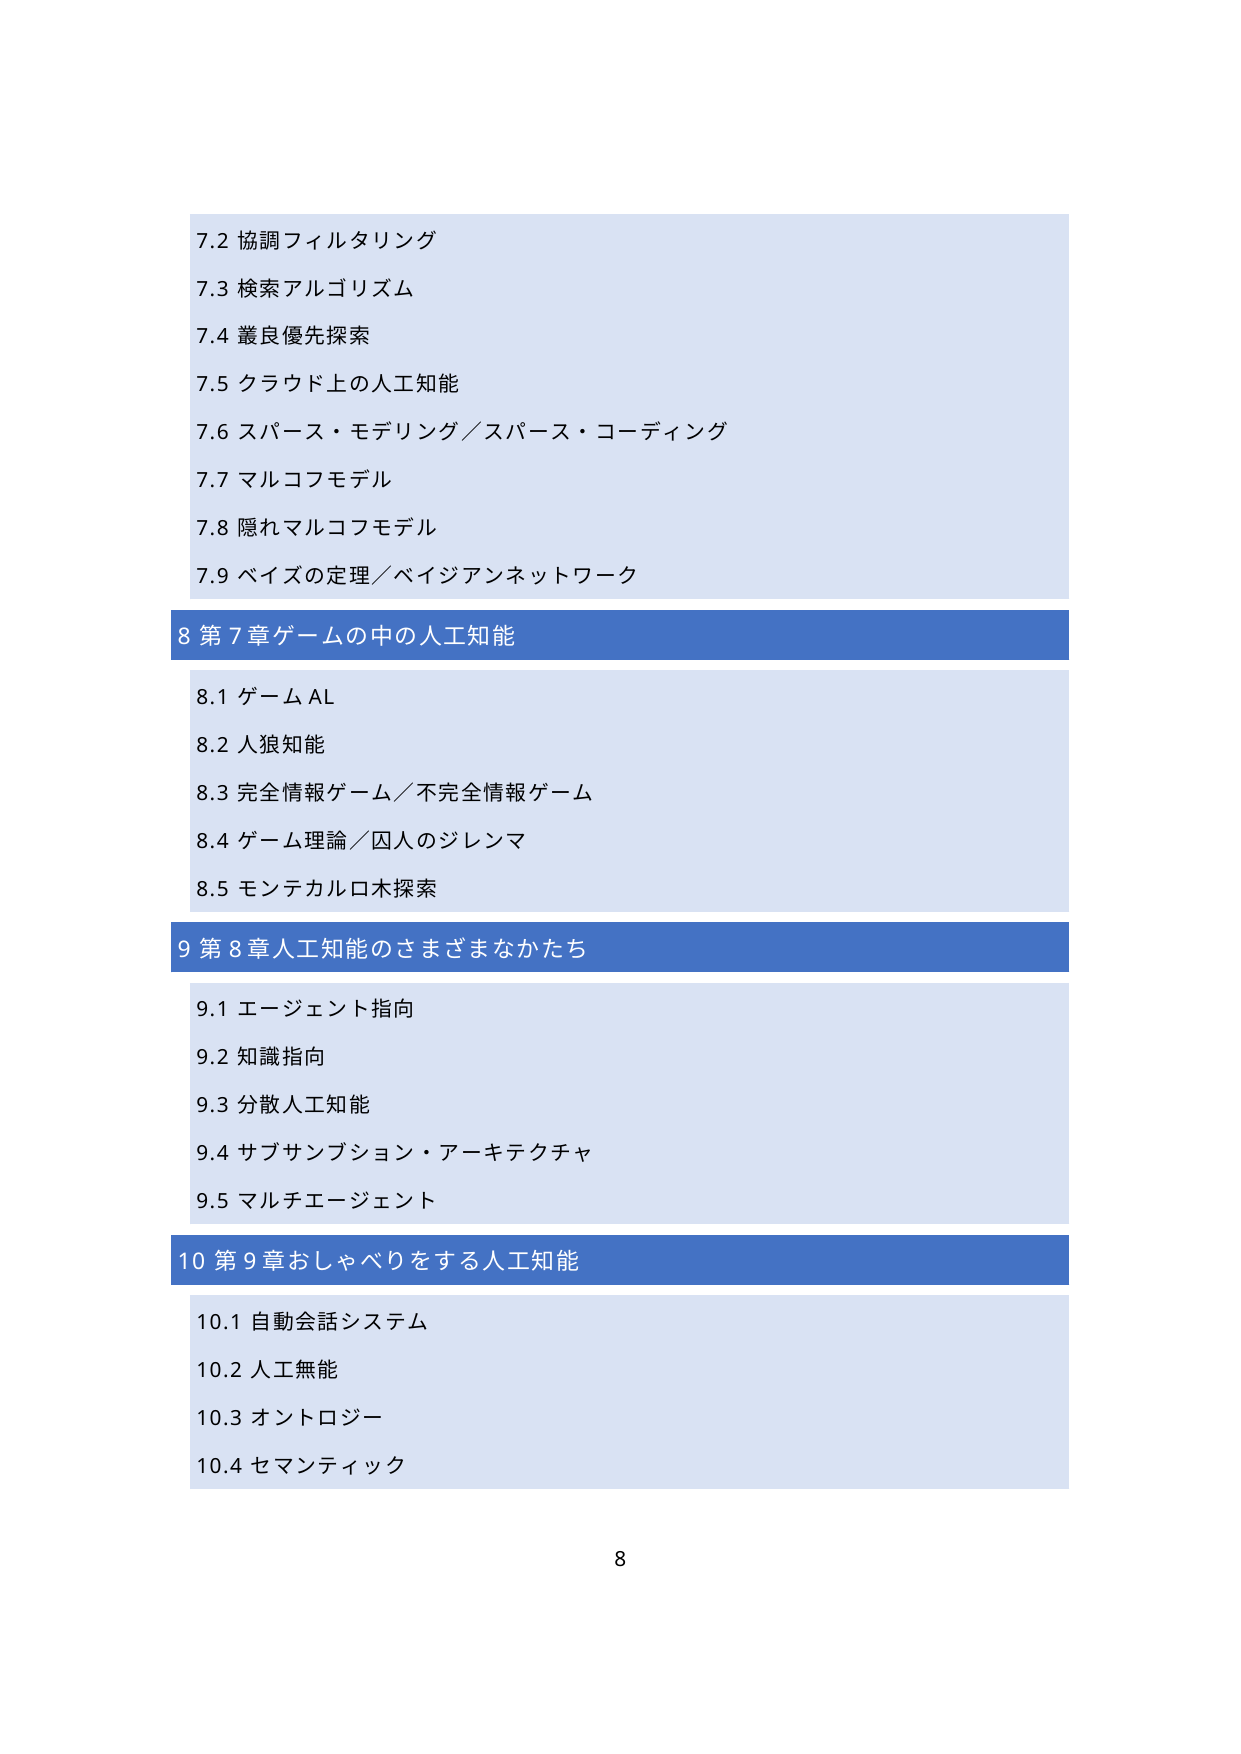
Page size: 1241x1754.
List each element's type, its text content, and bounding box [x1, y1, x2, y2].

text サブサンブション・アーキテクチャ [196, 1127, 1063, 1170]
text 完全情報ゲーム／不完全情報ゲーム [196, 766, 1063, 810]
text マルチエージェント [196, 1174, 1063, 1218]
text 人工無能 [196, 1343, 1063, 1387]
text マルコフモデル [196, 454, 1063, 497]
text 協調フィルタリング [196, 220, 1063, 258]
text 第8章人工知能のさまざまなかたち [177, 929, 1063, 966]
text 隠れマルコフモデル [196, 502, 1063, 545]
text ゲームAl [196, 677, 1063, 714]
text セマンティック [196, 1439, 1063, 1483]
text クラウド上の人工知能 [196, 358, 1063, 402]
text 第9章おしゃべりをする人工知能 [177, 1241, 1063, 1279]
text ベイズの定理／ベイジアンネットワーク [196, 549, 1063, 593]
text 第7章ゲームの中の人工知能 [177, 616, 1063, 654]
text 人狼知能 [196, 718, 1063, 762]
text 検索アルゴリズム [196, 262, 1063, 306]
text エージェント指向 [196, 989, 1063, 1027]
text スパース・モデリング／スパース・コーディング [196, 406, 1063, 449]
text オントロジー [196, 1391, 1063, 1435]
text 知識指向 [196, 1031, 1063, 1074]
text 叢良優先探索 [196, 310, 1063, 354]
text 自動会話システム [196, 1302, 1063, 1339]
text ゲーム理論／囚人のジレンマ [196, 814, 1063, 858]
text モンテカルロ木探索 [196, 862, 1063, 906]
text 分散人工知能 [196, 1079, 1063, 1122]
